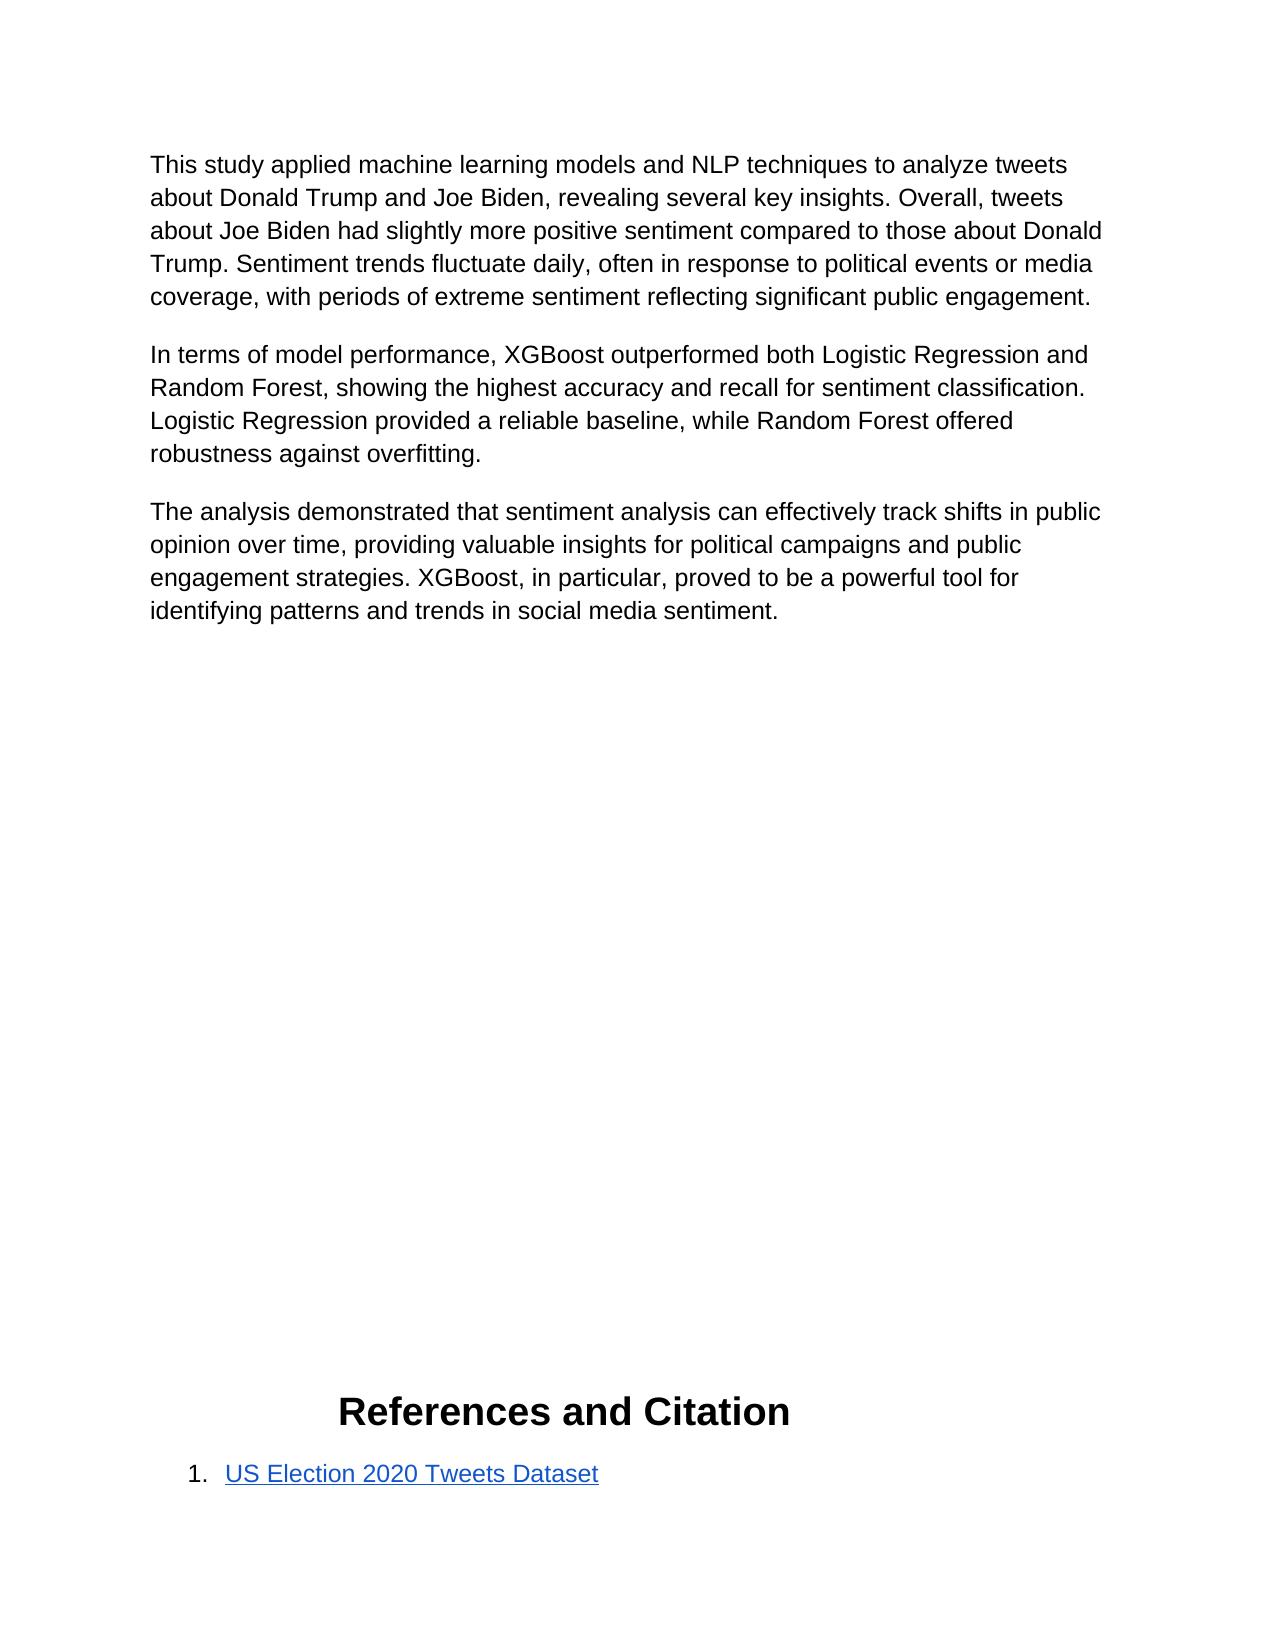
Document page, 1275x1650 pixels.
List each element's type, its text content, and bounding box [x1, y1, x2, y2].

text The analysis demonstrated that sentiment analysis can effectively track shifts in public opinion over time, providing valuable insights for political campaigns and public engagement strategies. XGBoost, in particular, proved to be a powerful tool for identifying patterns and trends in social media sentiment. [150, 497, 1125, 625]
list US Election 2020 Tweets Dataset [187, 1459, 1125, 1487]
text In terms of model performance, XGBoost outperformed both Logistic Regression and Random Forest, showing the highest accuracy and recall for sentiment classification. Logistic Regression provided a reliable baseline, while Random Forest offered robustness against overfitting. [150, 340, 1125, 468]
text This study applied machine learning models and NLP techniques to analyze tweets about Donald Trump and Joe Biden, revealing several key insights. Overall, tweets about Joe Biden had slightly more positive sentiment compared to those about Donald Trump. Sentiment trends fluctuate daily, often in response to political events or media coverage, with periods of extreme sentiment reflecting significant public engagement. [150, 150, 1125, 311]
subtitle References and Citation [150, 1388, 1125, 1434]
